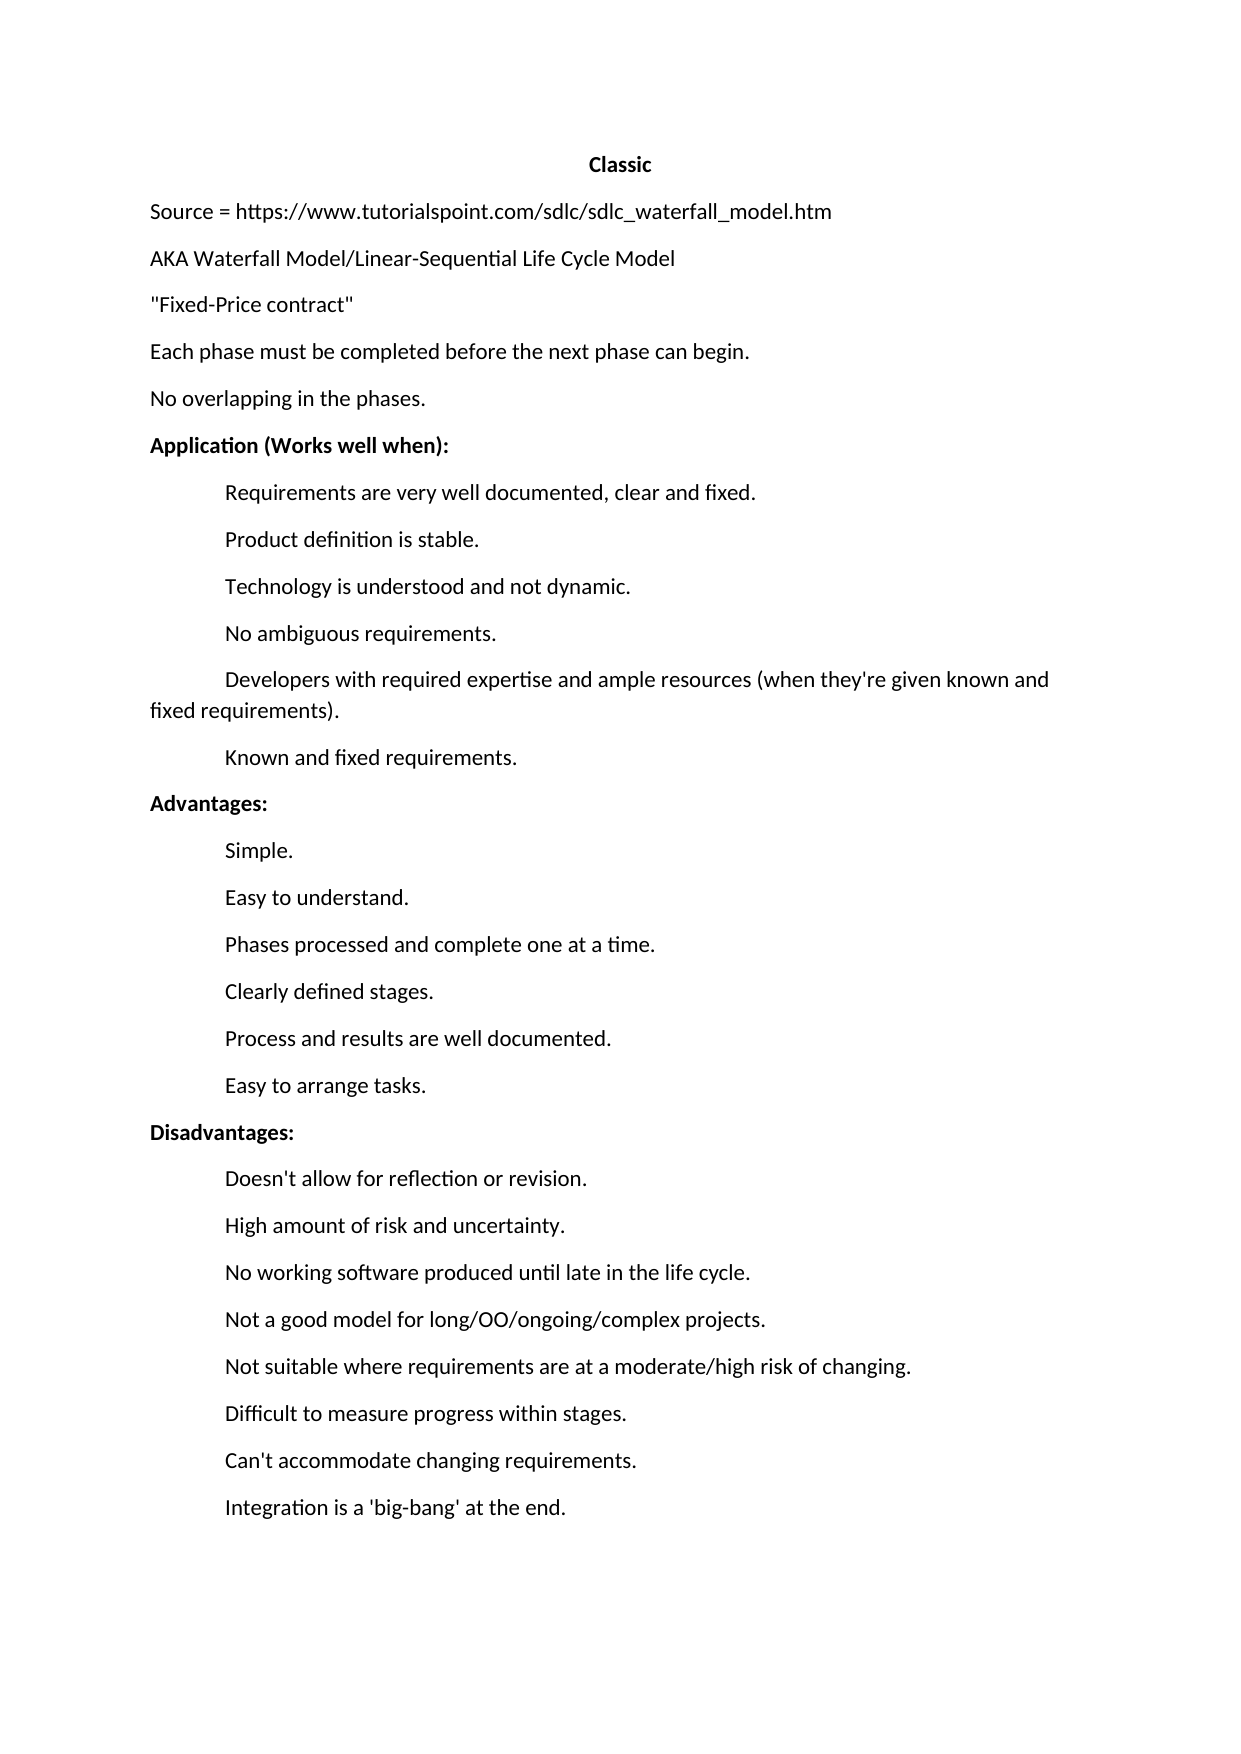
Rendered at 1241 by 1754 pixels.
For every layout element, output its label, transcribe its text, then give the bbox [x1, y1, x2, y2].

text Technology is understood and not dynamic. [150, 572, 1090, 600]
text Disadvantages: [150, 1118, 1090, 1146]
text Integration is a 'big-bang' at the end. [150, 1493, 1090, 1521]
text Simple. [150, 836, 1090, 864]
text Clearly defined stages. [150, 977, 1090, 1005]
text Can't accommodate changing requirements. [150, 1446, 1090, 1474]
text Developers with required expertise and ample resources (when they're given known and fixed requirements). [150, 666, 1090, 724]
text No overlapping in the phases. [150, 384, 1090, 412]
text Application (Works well when): [150, 431, 1090, 459]
text AKA Waterfall Model/Linear-Sequential Life Cycle Model [150, 244, 1090, 272]
text Source = https://www.tutorialspoint.com/sdlc/sdlc_waterfall_model.htm [150, 197, 1090, 225]
text Difficult to measure progress within stages. [150, 1399, 1090, 1427]
text Advantages: [150, 789, 1090, 818]
text High amount of risk and uncertainty. [150, 1211, 1090, 1239]
text Not suitable where requirements are at a moderate/high risk of changing. [150, 1352, 1090, 1380]
text Each phase must be completed before the next phase can begin. [150, 337, 1090, 366]
text Classic [150, 150, 1090, 178]
text Process and results are well documented. [150, 1024, 1090, 1052]
text Product definition is stable. [150, 525, 1090, 553]
text Requirements are very well documented, clear and fixed. [150, 478, 1090, 506]
text Phases processed and complete one at a time. [150, 930, 1090, 958]
text "Fixed-Price contract" [150, 291, 1090, 319]
text Known and fixed requirements. [150, 743, 1090, 771]
text Easy to understand. [150, 883, 1090, 911]
text Easy to arrange tasks. [150, 1071, 1090, 1099]
text No working software produced until late in the life cycle. [150, 1258, 1090, 1286]
text No ambiguous requirements. [150, 619, 1090, 647]
text Not a good model for long/OO/ongoing/complex projects. [150, 1305, 1090, 1333]
text Doesn't allow for reflection or revision. [150, 1164, 1090, 1193]
